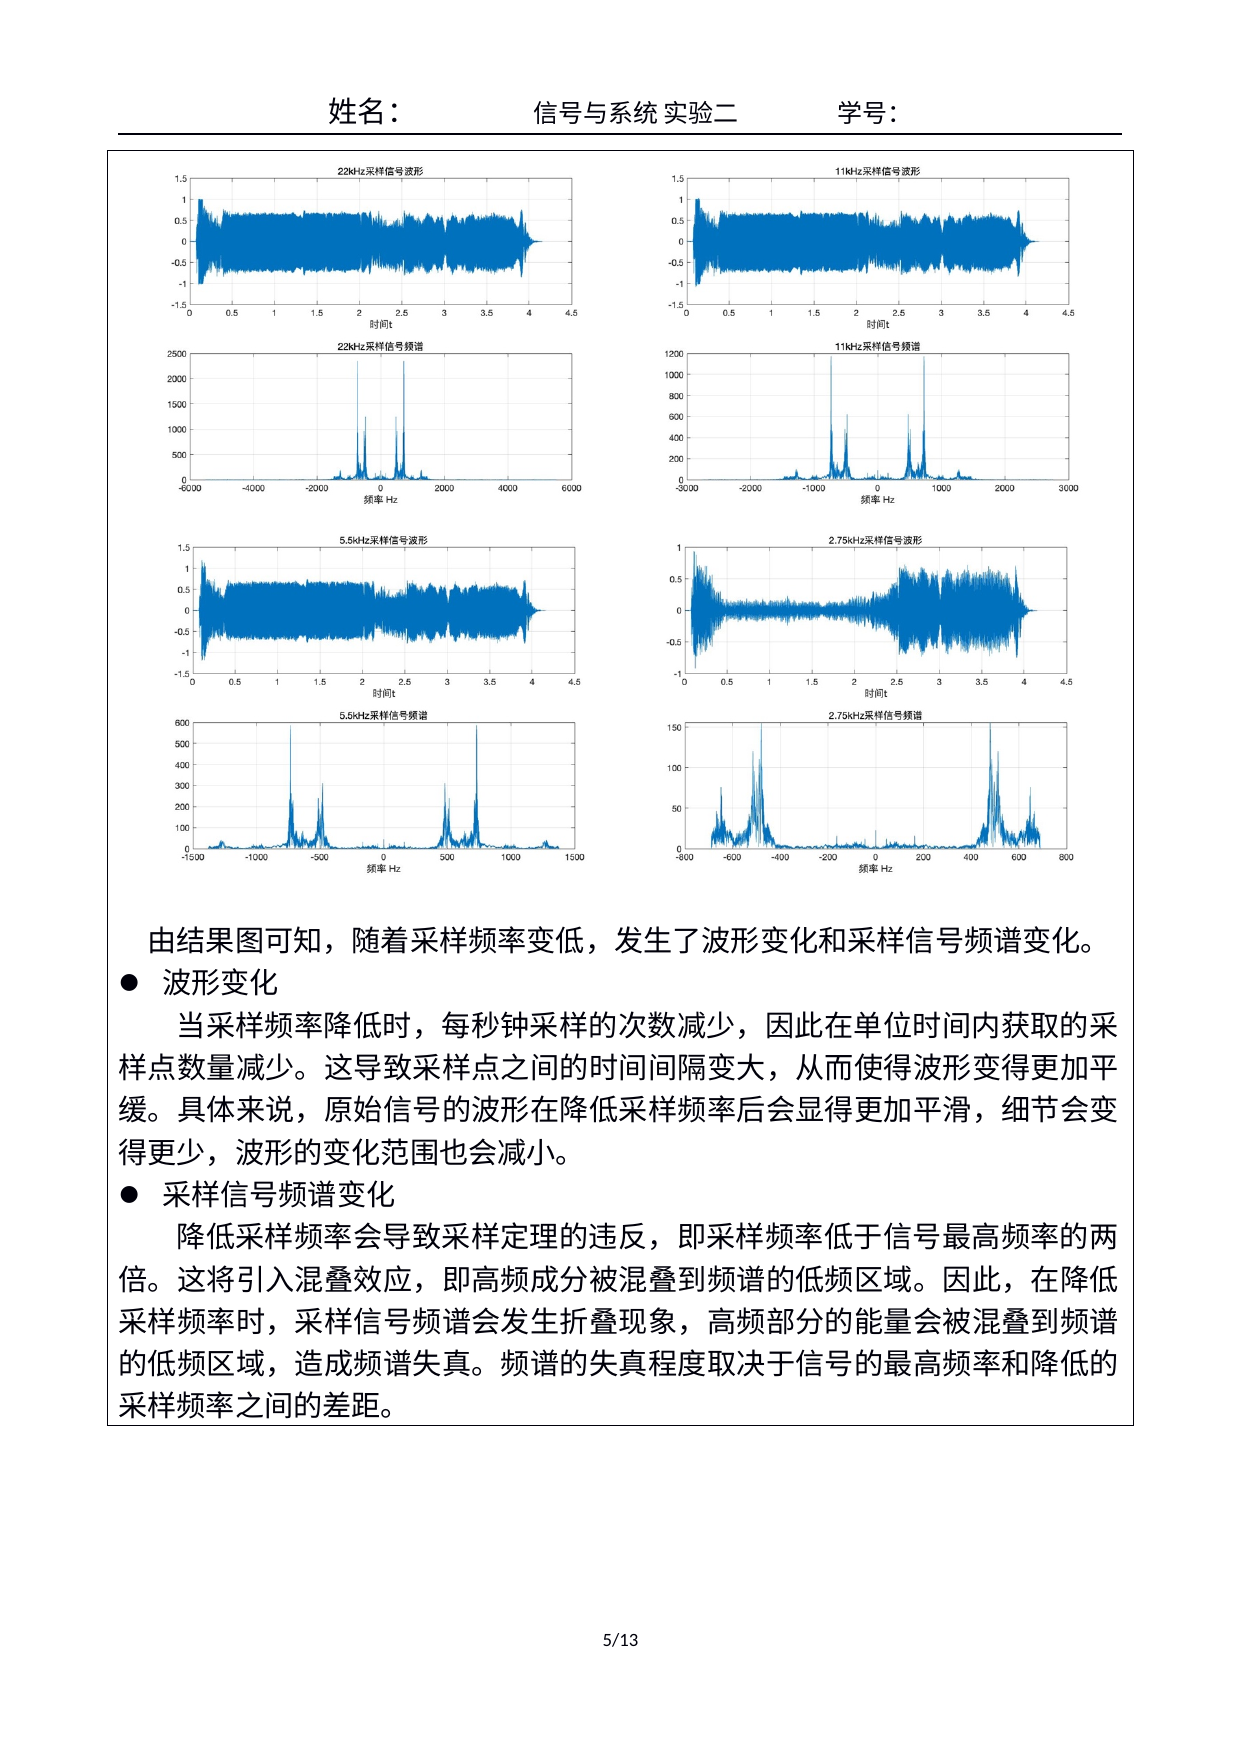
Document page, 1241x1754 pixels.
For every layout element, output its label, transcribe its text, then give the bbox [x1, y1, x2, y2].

picture [125, 151, 1115, 889]
table_cell 由结果图可知，随着采样频率变低，发生了波形变化和采样信号频谱变化。 波形变化 当采样频率降低时，每秒钟采样的次数减少，因此在单位时间内获取的采样点数量减少。这导致采样点之间的时间间隔变大，从而使得波形变得更加平缓。具体来说，原始信号的波形在降低采样频率后会显得更加平滑，细节会变得更少，波形的变化范围也会减小。 采样信号频谱变化 降低采样频率会导致采样定理的违反，即采样频率低于信号最高频率的两倍。这将引入混叠效应，即高频成分被混叠到频谱的低频区域。因此，在降低采样频率时，采样信号频谱会发生折叠现象，高频部分的能量会被混叠到频谱的低频区域，造成频谱失真。频谱的失真程度取决于信号的最高频率和降低的采样频率之间的差距。 [108, 151, 1133, 1425]
